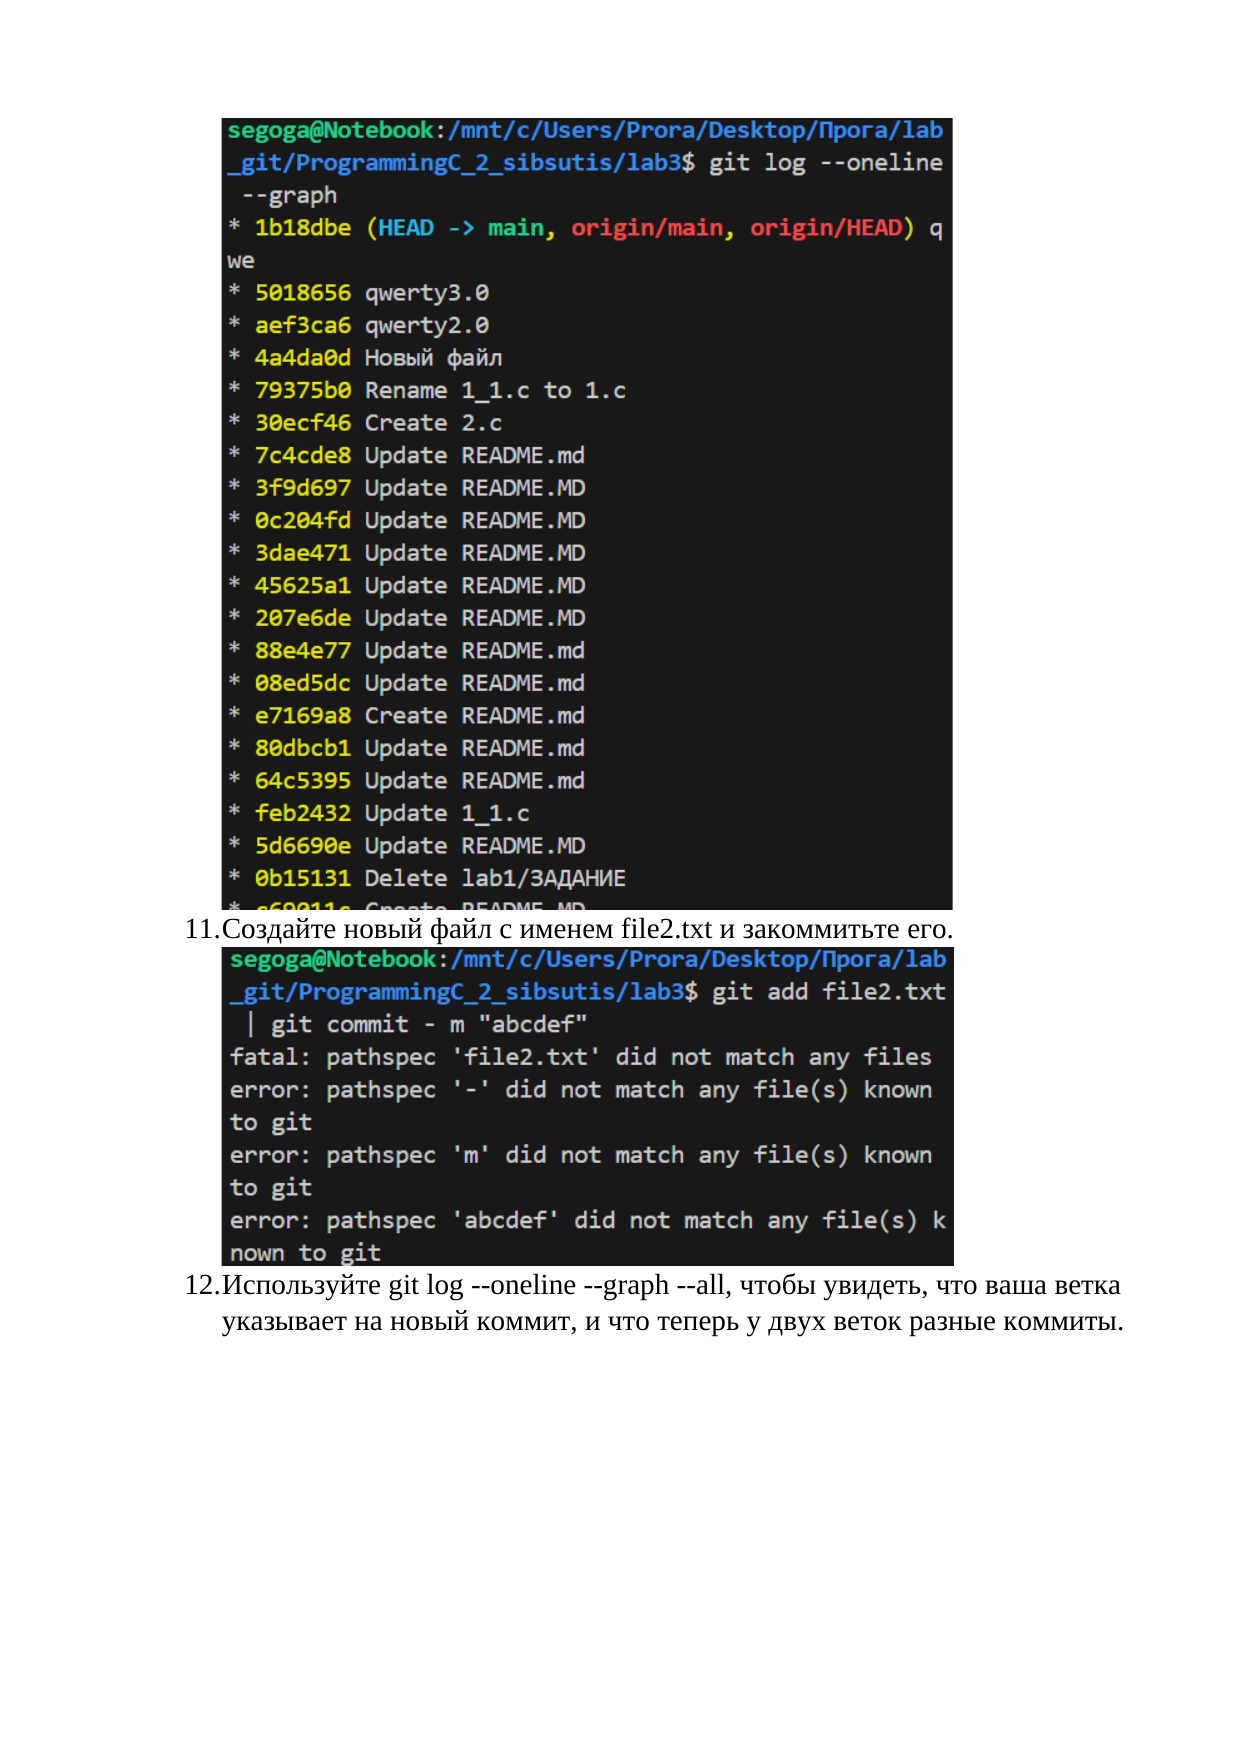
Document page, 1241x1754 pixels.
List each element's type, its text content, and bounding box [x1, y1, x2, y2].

list Создайте новый файл с именем file2.txt и закоммитьте его. [184, 912, 1152, 945]
picture [221, 118, 953, 910]
list Используйте git log --oneline --graph --all, чтобы увидеть, что ваша ветка указывает на новый коммит, и что теперь у двух веток разные коммиты. [184, 1267, 1152, 1337]
picture [221, 947, 954, 1266]
